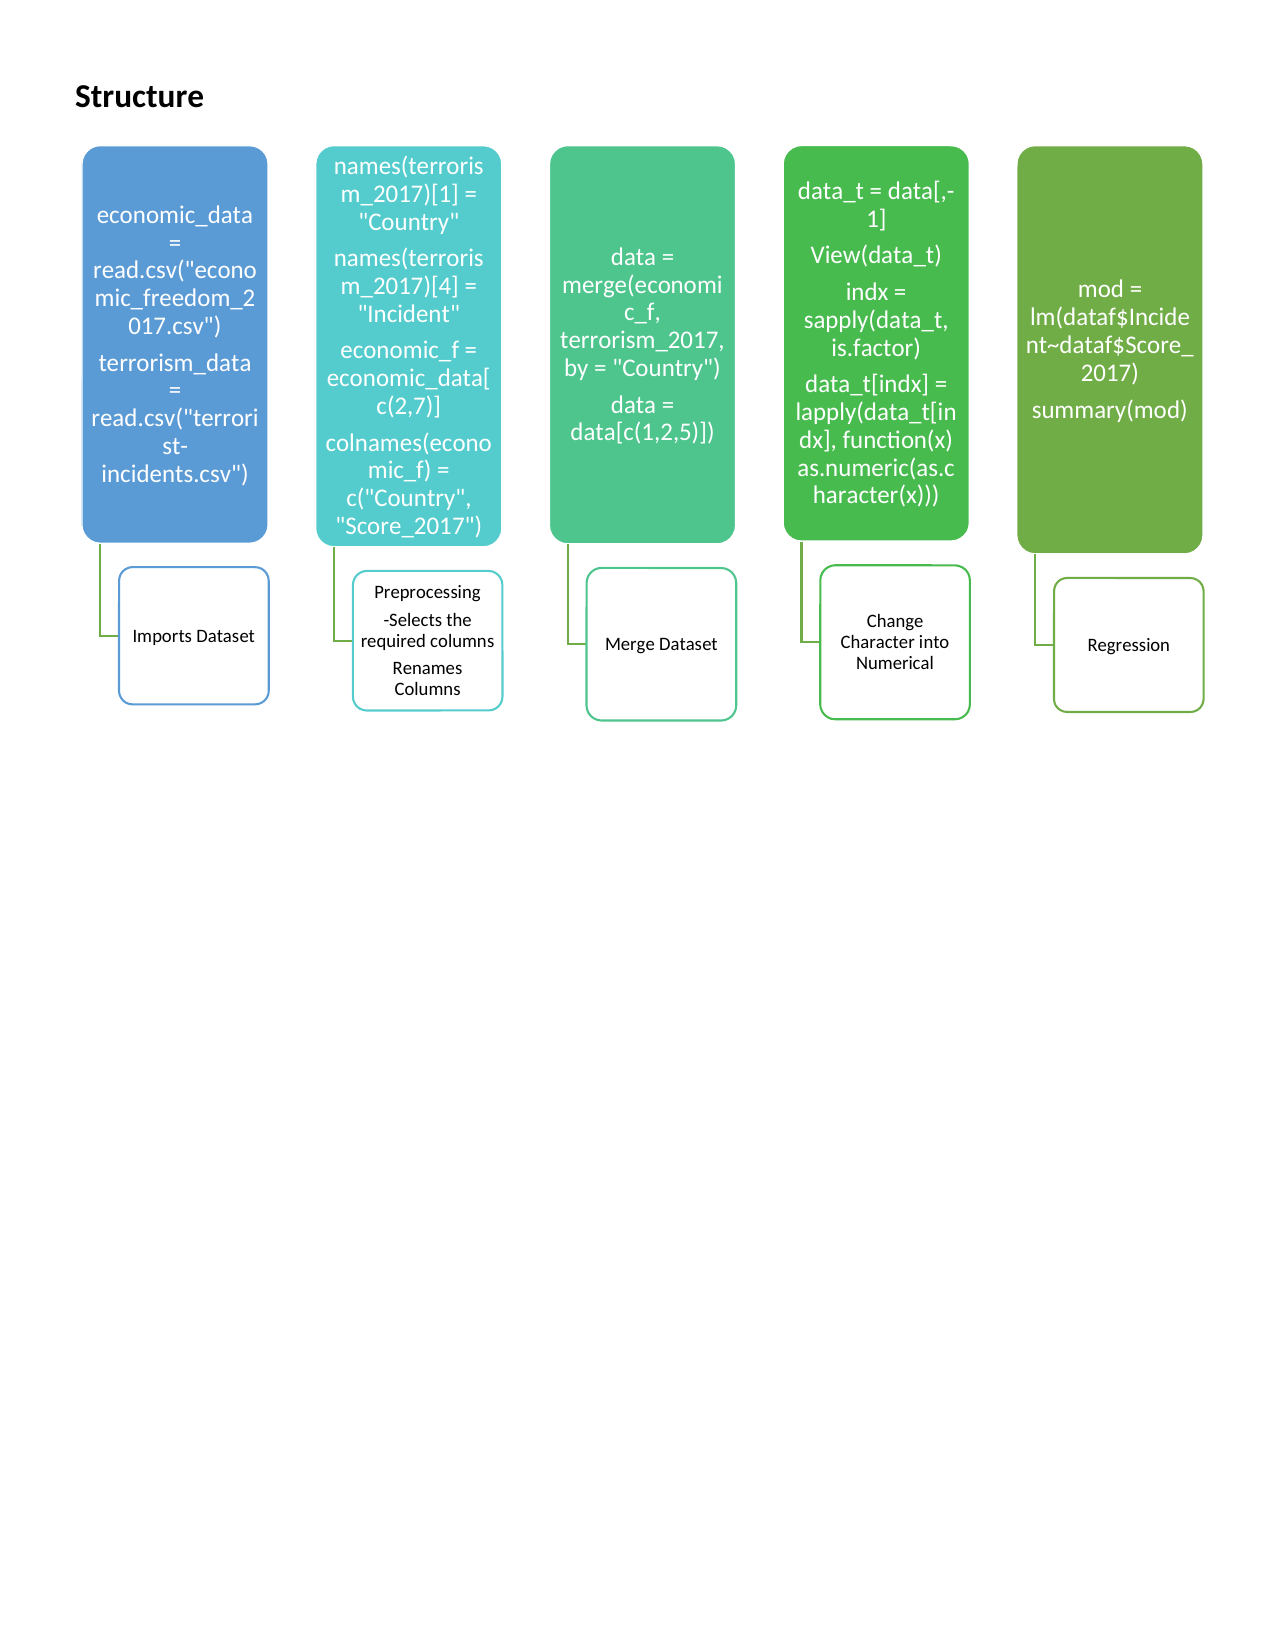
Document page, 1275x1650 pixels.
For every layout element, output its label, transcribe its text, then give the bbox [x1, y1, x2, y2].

text Structure [75, 75, 1200, 116]
